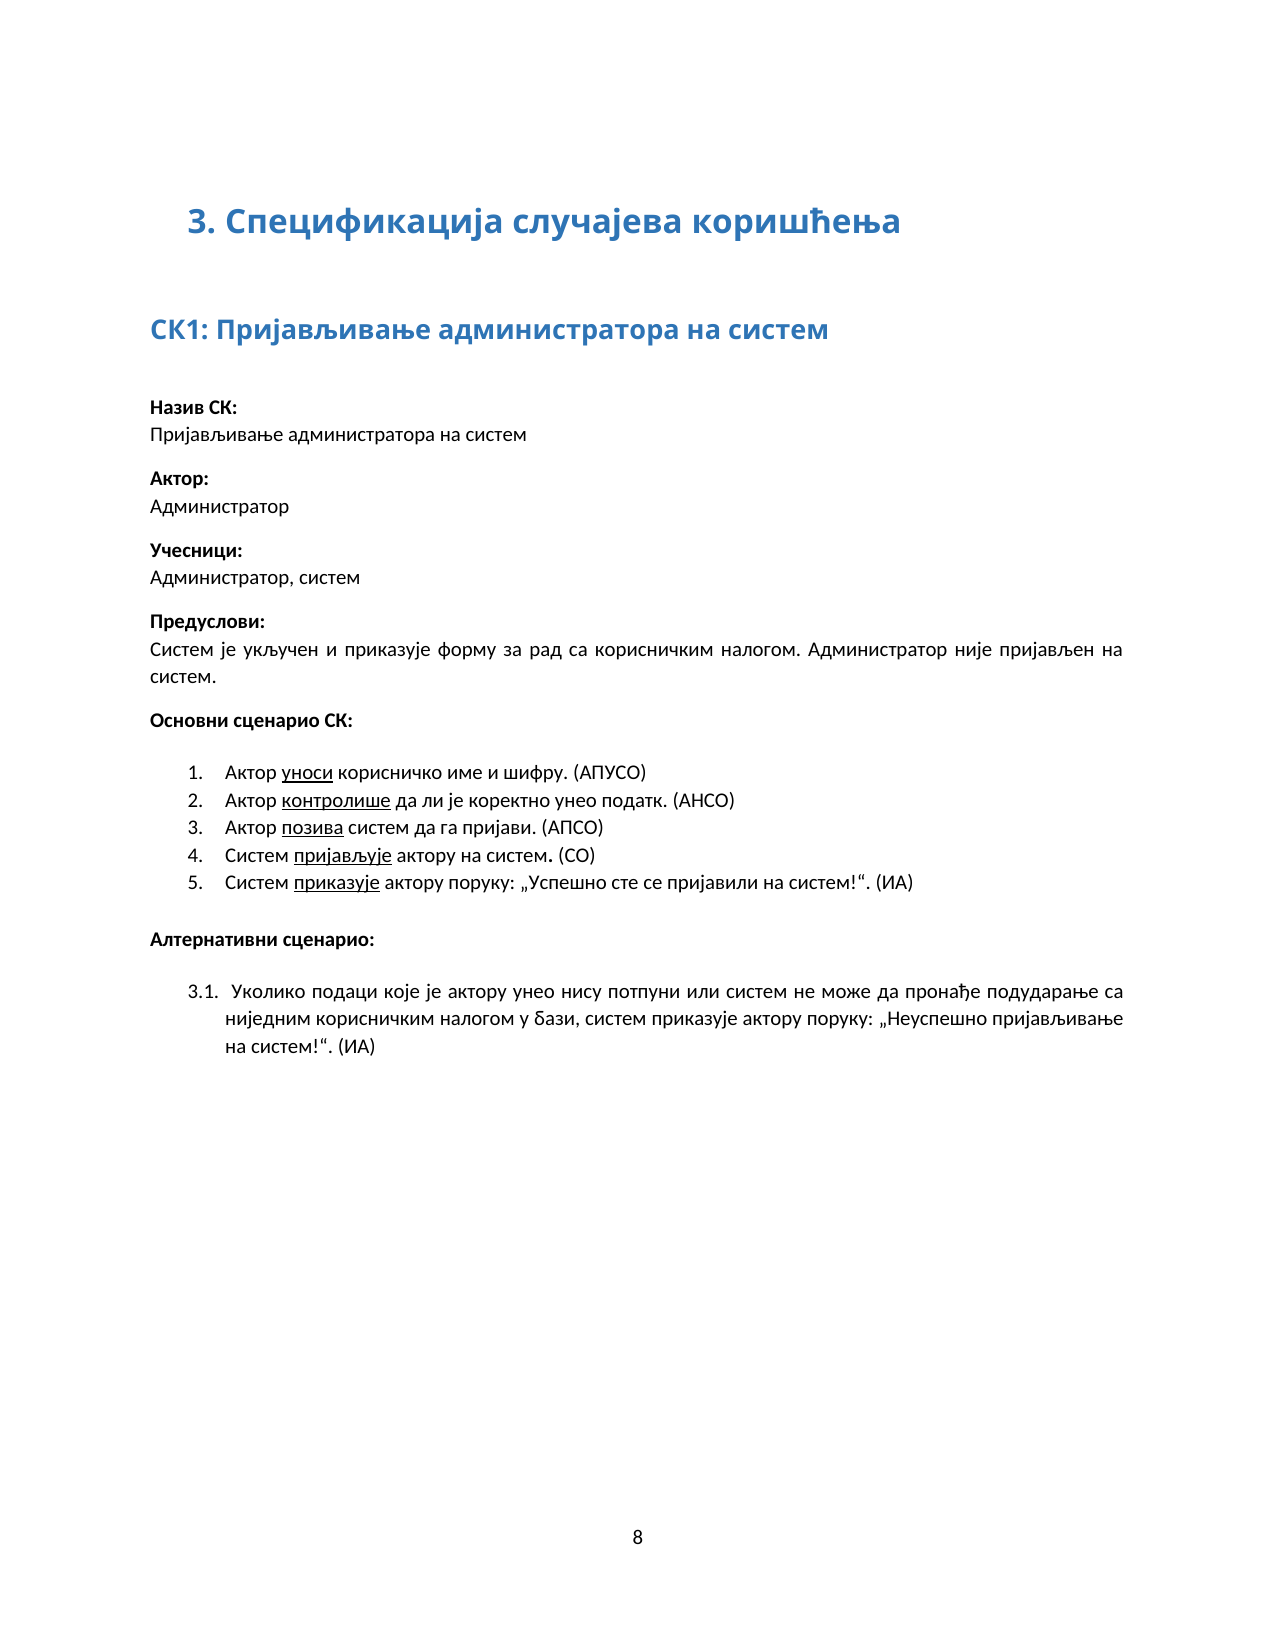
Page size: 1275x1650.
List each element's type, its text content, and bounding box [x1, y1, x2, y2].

list Систем пријављује актору на систем. (СО) [187, 842, 1125, 867]
text Назив СК: Пријављивање администратора на систем [150, 394, 1125, 447]
list Систем приказује актору поруку: „Успешно сте се пријавили на систем!“. (ИА) [187, 869, 1125, 894]
text Актор: Администратор [150, 465, 1125, 518]
text Учесници: Администратор, систем [150, 537, 1125, 590]
text Предуслови: Систем је укључен и приказује форму за рад са корисничким налогом. Администратор није пријављен на систем. [150, 608, 1125, 688]
list Актор контролише да ли је коректно унео податк. (АНСО) [187, 787, 1125, 812]
text Основни сценарио СК: [150, 707, 1125, 733]
subtitle Спецификација случајева коришћења [187, 198, 1125, 243]
list Актор уноси корисничко име и шифру. (АПУСО) [187, 759, 1125, 785]
list Уколико подаци које је актору унео нису потпуни или систем не може да пронађе подударање са ниједним корисничким налогом у бази, систем приказује актору поруку: „Неуспешно пријављивање на систем!“. (ИА) [187, 978, 1125, 1058]
text Алтернативни сценарио: [150, 926, 1125, 951]
list Актор позива систем да га пријави. (АПСО) [187, 814, 1125, 840]
subtitle СК1: Пријављивање администратора на систем [150, 310, 1125, 347]
